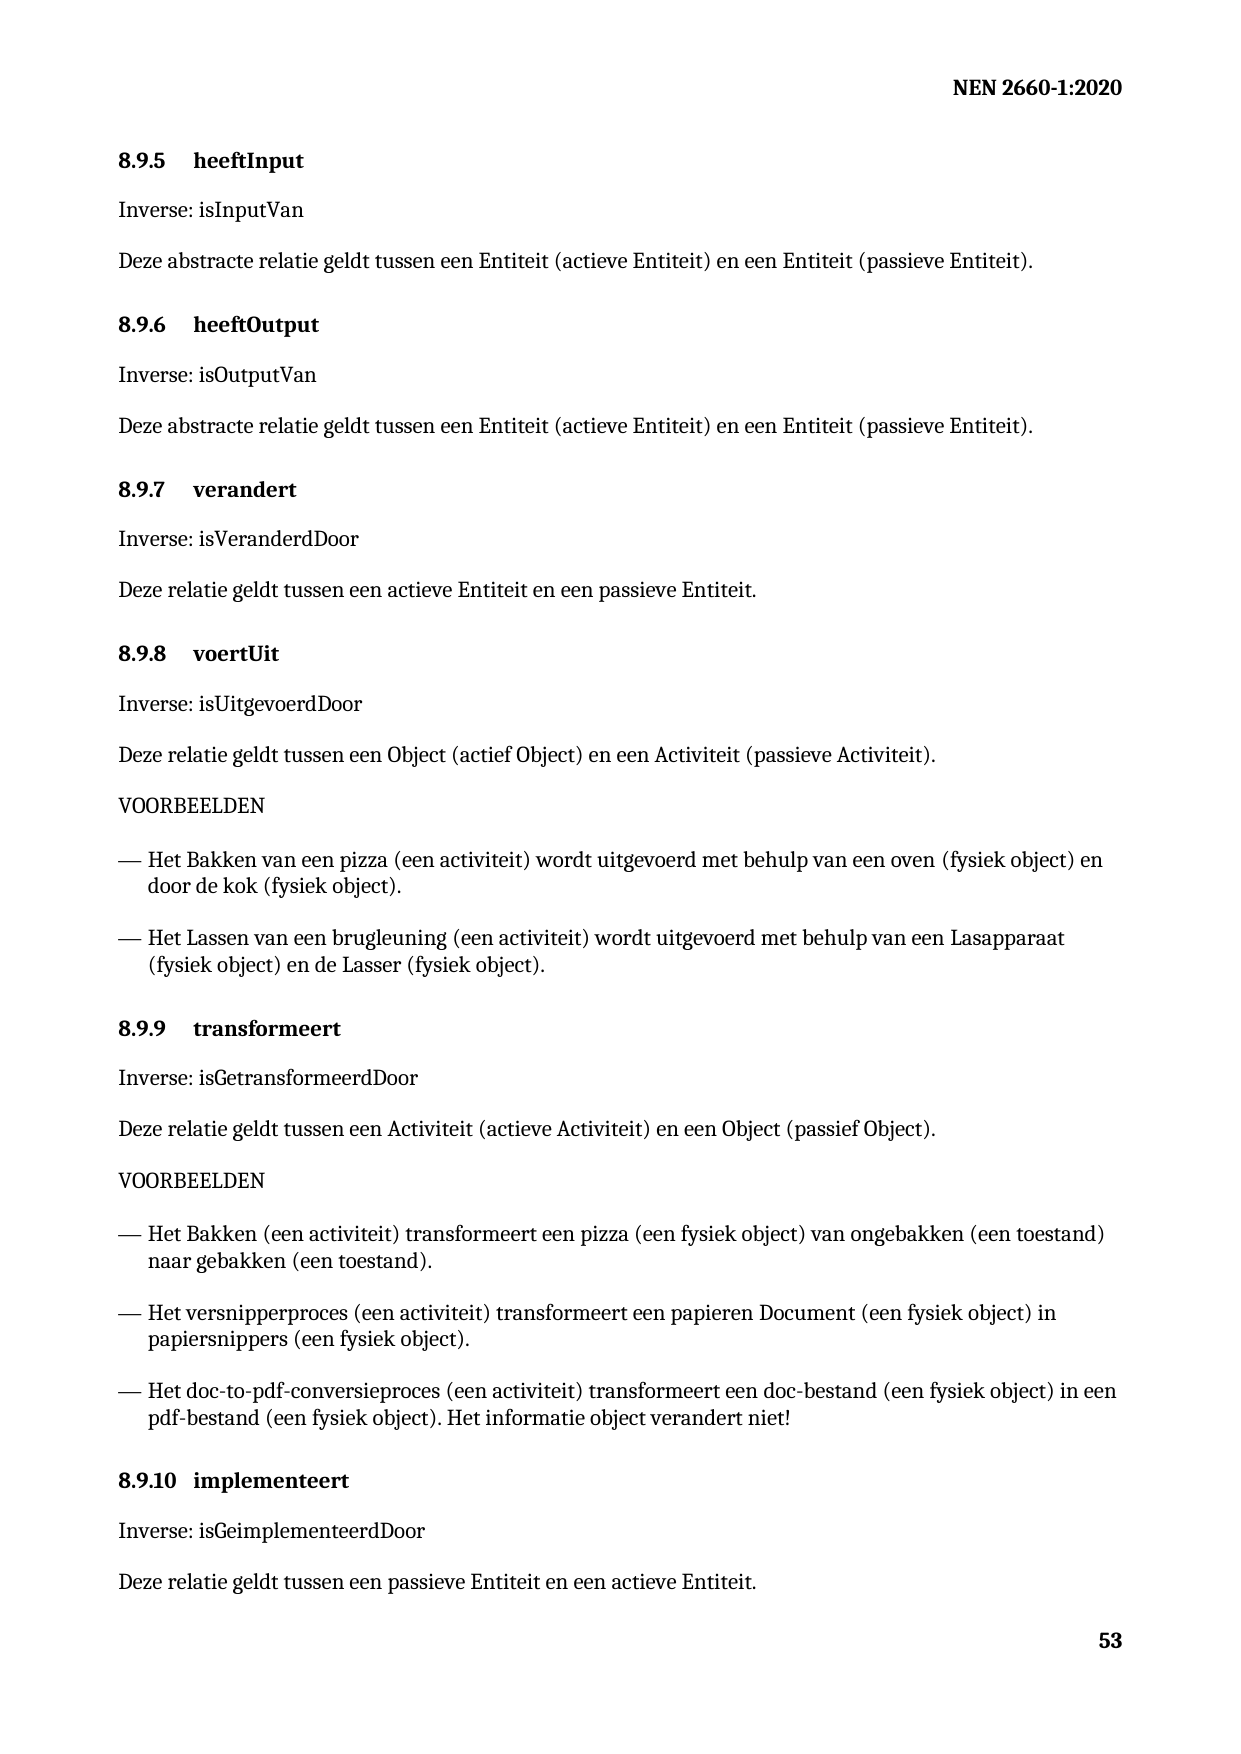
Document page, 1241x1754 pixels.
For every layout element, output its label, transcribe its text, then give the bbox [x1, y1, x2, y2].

text Inverse: isInputVan [118, 197, 1122, 223]
text VOORBEELDEN [118, 1167, 1122, 1194]
subtitle heeftInput [118, 148, 1122, 174]
text Het Bakken van een pizza (een activiteit) wordt uitgevoerd met behulp van een oven (fysiek object) en door de kok (fysiek object). [118, 846, 1122, 899]
subtitle implementeert [118, 1468, 1122, 1494]
text Deze relatie geldt tussen een actieve Entiteit en een passieve Entiteit. [118, 577, 1122, 604]
text Deze relatie geldt tussen een Object (actief Object) en een Activiteit (passieve Activiteit). [118, 742, 1122, 768]
text Inverse: isGeimplementeerdDoor [118, 1517, 1122, 1544]
subtitle voertUit [118, 641, 1122, 667]
text VOORBEELDEN [118, 793, 1122, 819]
text Het doc-to-pdf-conversieproces (een activiteit) transformeert een doc-bestand (een fysiek object) in een pdf-bestand (een fysiek object). Het informatie object verandert niet! [118, 1377, 1122, 1431]
text Deze abstracte relatie geldt tussen een Entiteit (actieve Entiteit) en een Entiteit (passieve Entiteit). [118, 413, 1122, 439]
text Inverse: isGetransformeerdDoor [118, 1065, 1122, 1091]
text Inverse: isVeranderdDoor [118, 526, 1122, 552]
text Het Bakken (een activiteit) transformeert een pizza (een fysiek object) van ongebakken (een toestand) naar gebakken (een toestand). [118, 1220, 1122, 1274]
text Het Lassen van een brugleuning (een activiteit) wordt uitgevoerd met behulp van een Lasapparaat (fysiek object) en de Lasser (fysiek object). [118, 924, 1122, 978]
subtitle transformeert [118, 1015, 1122, 1042]
text Deze relatie geldt tussen een passieve Entiteit en een actieve Entiteit. [118, 1569, 1122, 1595]
text Inverse: isOutputVan [118, 361, 1122, 388]
subtitle verandert [118, 477, 1122, 503]
text Deze abstracte relatie geldt tussen een Entiteit (actieve Entiteit) en een Entiteit (passieve Entiteit). [118, 248, 1122, 275]
text Deze relatie geldt tussen een Activiteit (actieve Activiteit) en een Object (passief Object). [118, 1116, 1122, 1142]
text Het versnipperproces (een activiteit) transformeert een papieren Document (een fysiek object) in papiersnippers (een fysiek object). [118, 1299, 1122, 1352]
subtitle heeftOutput [118, 312, 1122, 338]
text Inverse: isUitgevoerdDoor [118, 690, 1122, 717]
